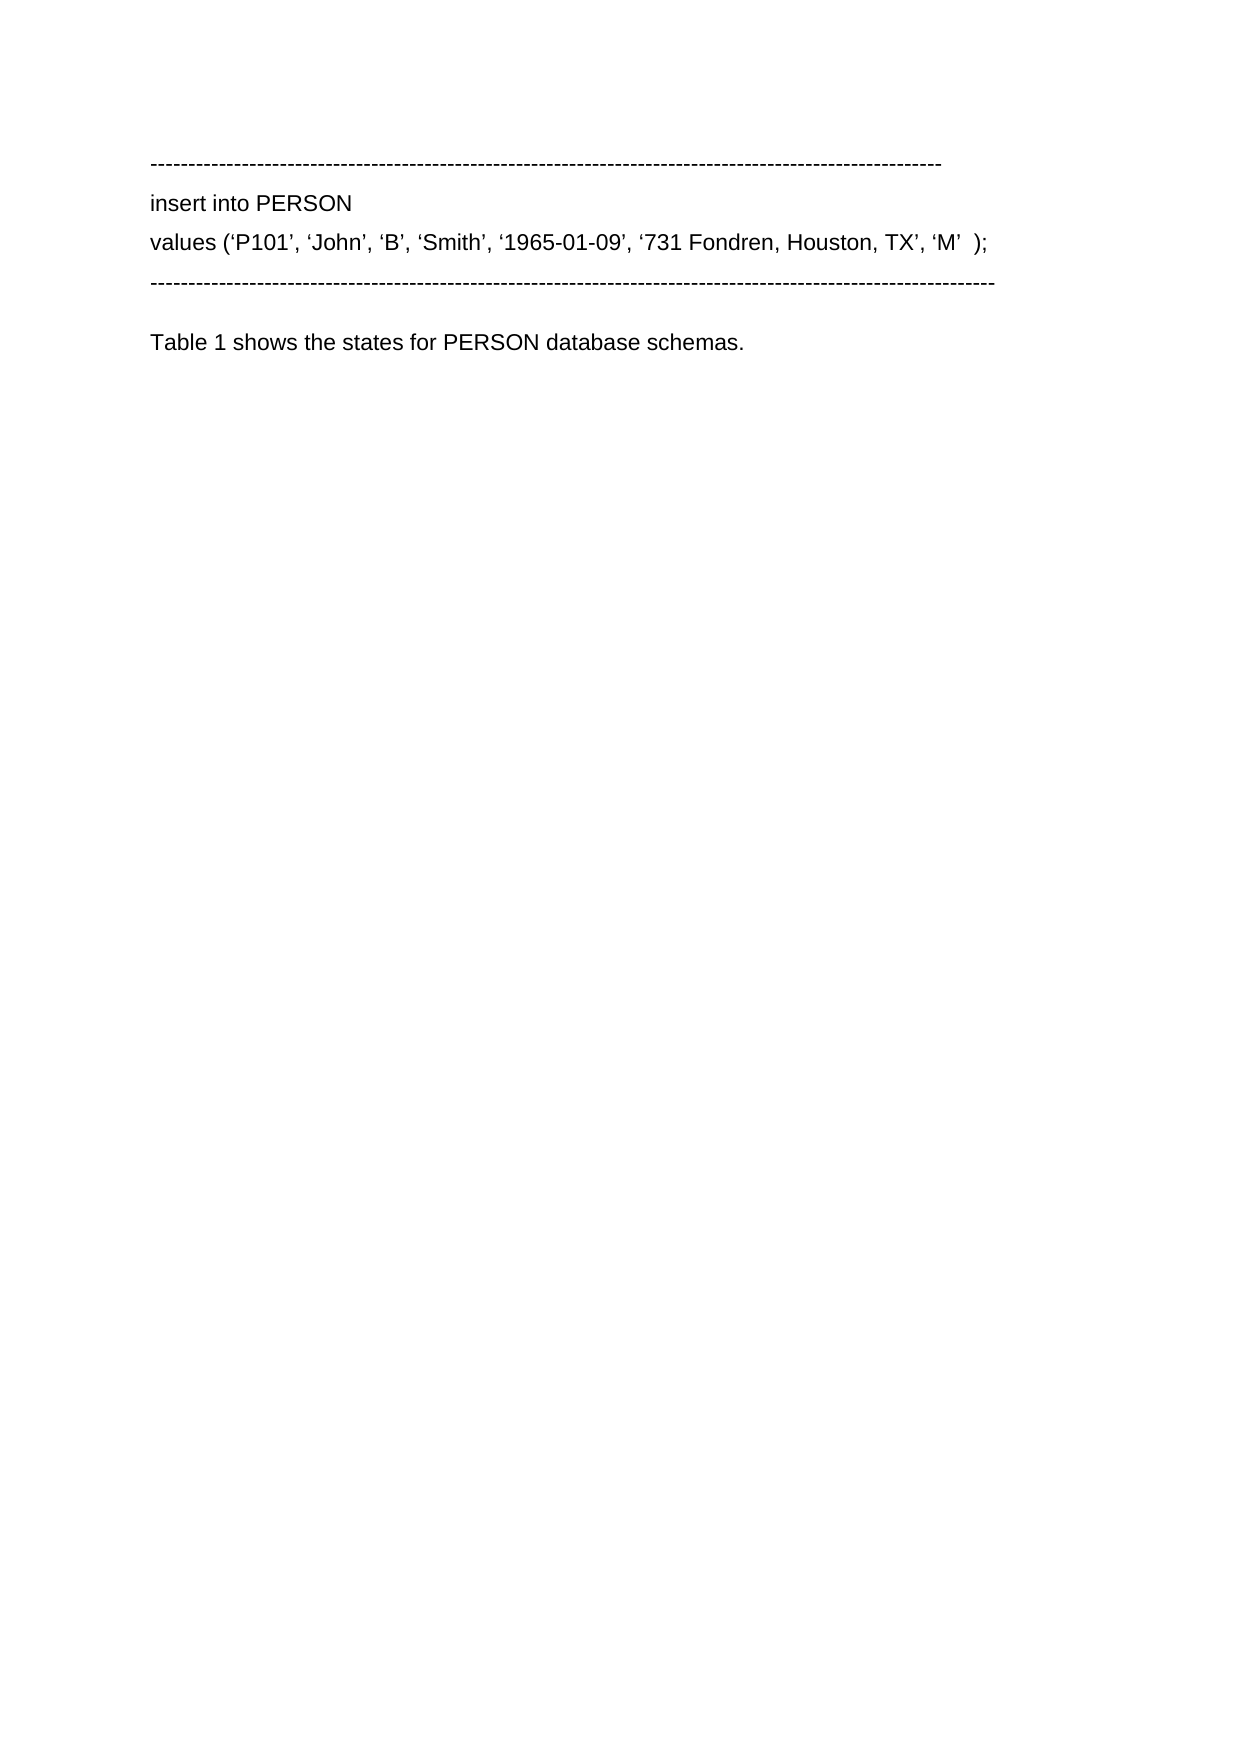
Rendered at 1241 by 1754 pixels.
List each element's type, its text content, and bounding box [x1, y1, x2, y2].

text --------------------------------------------------------------------------------------------------------------- [150, 268, 1090, 295]
text Table 1 shows the states for PERSON database schemas. [150, 329, 1090, 355]
text values (‘P101’, ‘John’, ‘B’, ‘Smith’, ‘1965-01-09’, ‘731 Fondren, Houston, TX’, ‘M’ ); [150, 229, 1090, 255]
text -------------------------------------------------------------------------------------------------------- [150, 150, 1090, 176]
text insert into PERSON [150, 189, 1090, 216]
